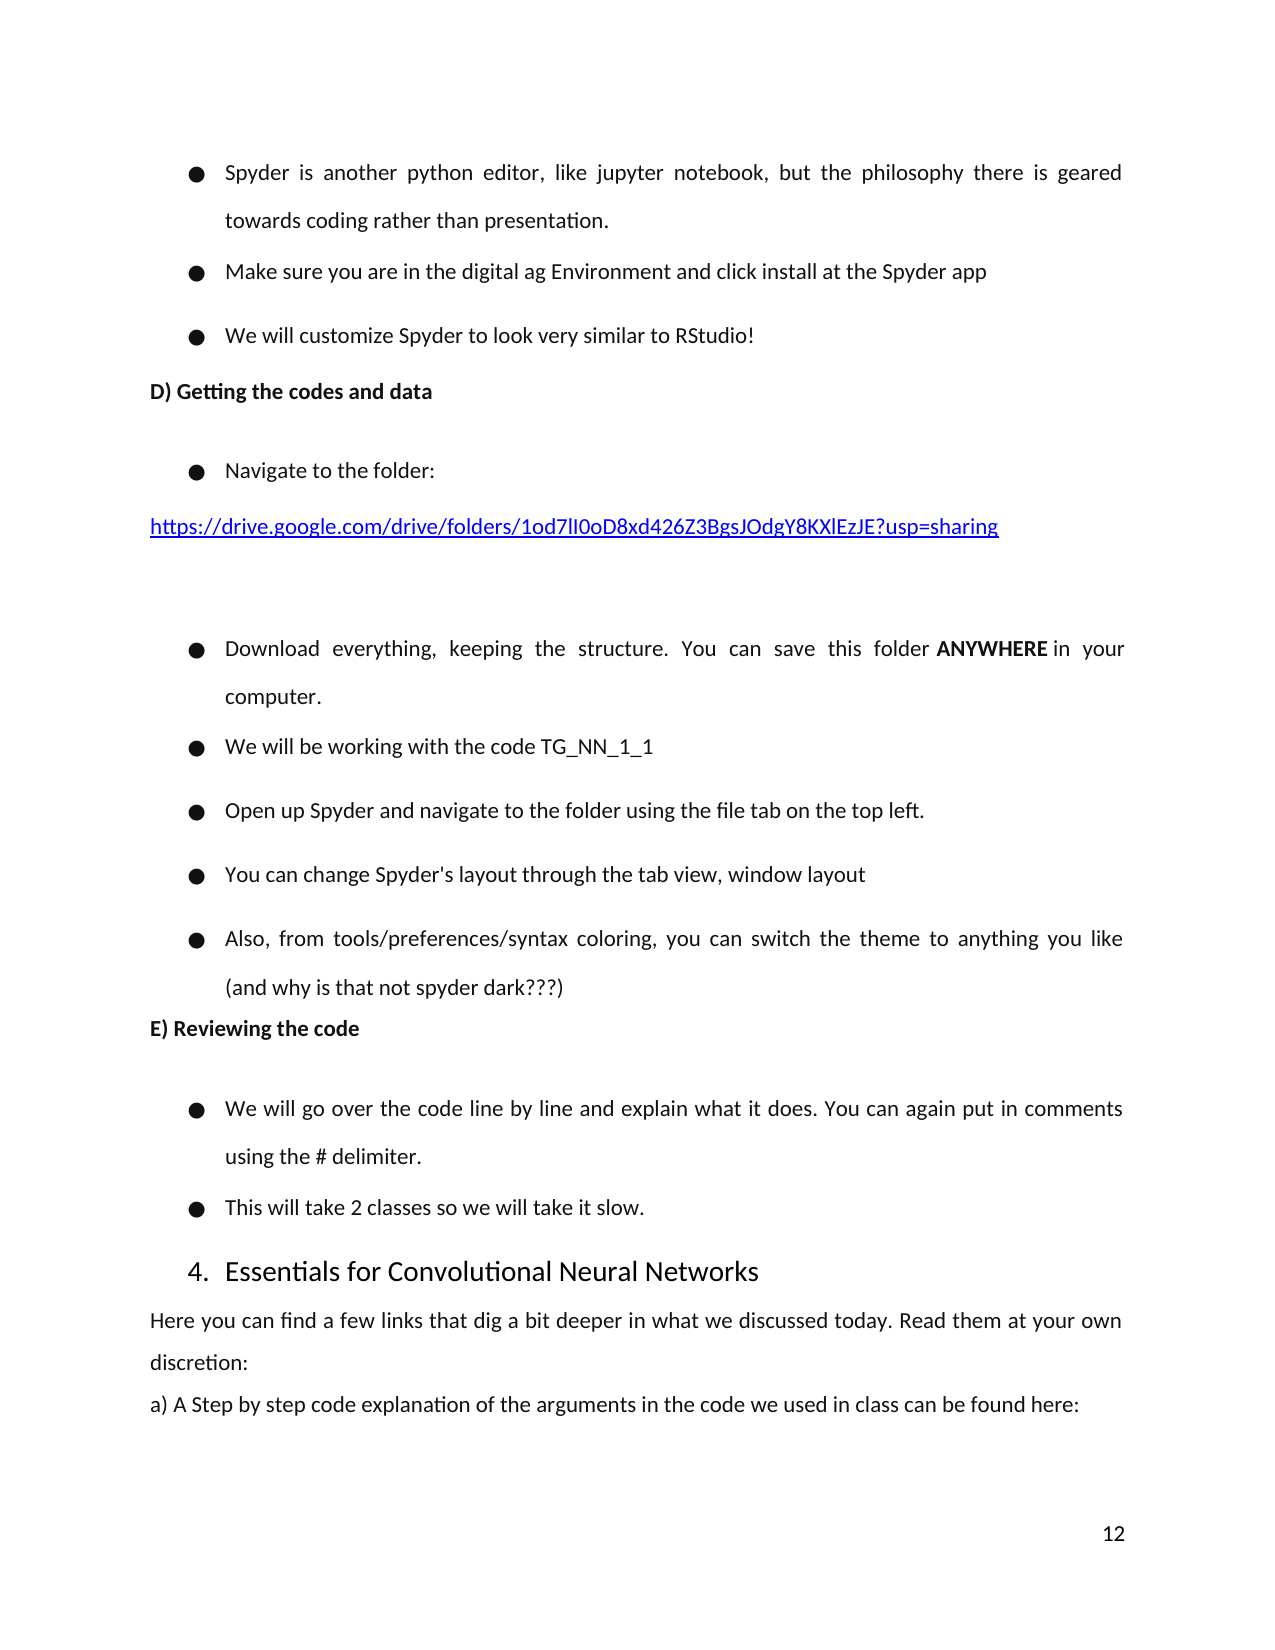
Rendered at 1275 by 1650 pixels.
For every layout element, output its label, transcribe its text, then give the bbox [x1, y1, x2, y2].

list Download everything, keeping the structure. You can save this folder ANYWHERE in your computer. [187, 625, 1125, 710]
text D) Getting the codes and data [150, 377, 1125, 405]
subtitle Essentials for Convolutional Neural Networks [187, 1253, 1125, 1288]
list We will go over the code line by line and explain what it does. You can again put in comments using the # delimiter. [187, 1086, 1125, 1170]
list Spyder is another python editor, like jupyter notebook, but the philosophy there is geared towards coding rather than presentation. [187, 150, 1125, 235]
list Also, from tools/preferences/syntax coloring, you can switch the theme to anything you like (and why is that not spyder dark???) [187, 916, 1125, 1001]
text E) Reviewing the code [150, 1014, 1125, 1043]
list We will be working with the code TG_NN_1_1 [187, 724, 1125, 766]
list Make sure you are in the digital ag Environment and click install at the Spyder app [187, 249, 1125, 291]
list Navigate to the folder: [187, 448, 1125, 491]
list Open up Spyder and navigate to the folder using the file tab on the top left. [187, 788, 1125, 831]
list This will take 2 classes so we will take it slow. [187, 1184, 1125, 1227]
list We will customize Spyder to look very similar to RStudio! [187, 313, 1125, 355]
text a) A Step by step code explanation of the arguments in the code we used in class can be found here: [150, 1390, 1125, 1418]
list You can change Spyder's layout through the tab view, window layout [187, 852, 1125, 894]
text Here you can find a few links that dig a bit deeper in what we discussed today. Read them at your own discretion: [150, 1306, 1125, 1376]
text https://drive.google.com/drive/folders/1od7lI0oD8xd426Z3BgsJOdgY8KXlEzJE?usp=sharing [150, 512, 1125, 540]
